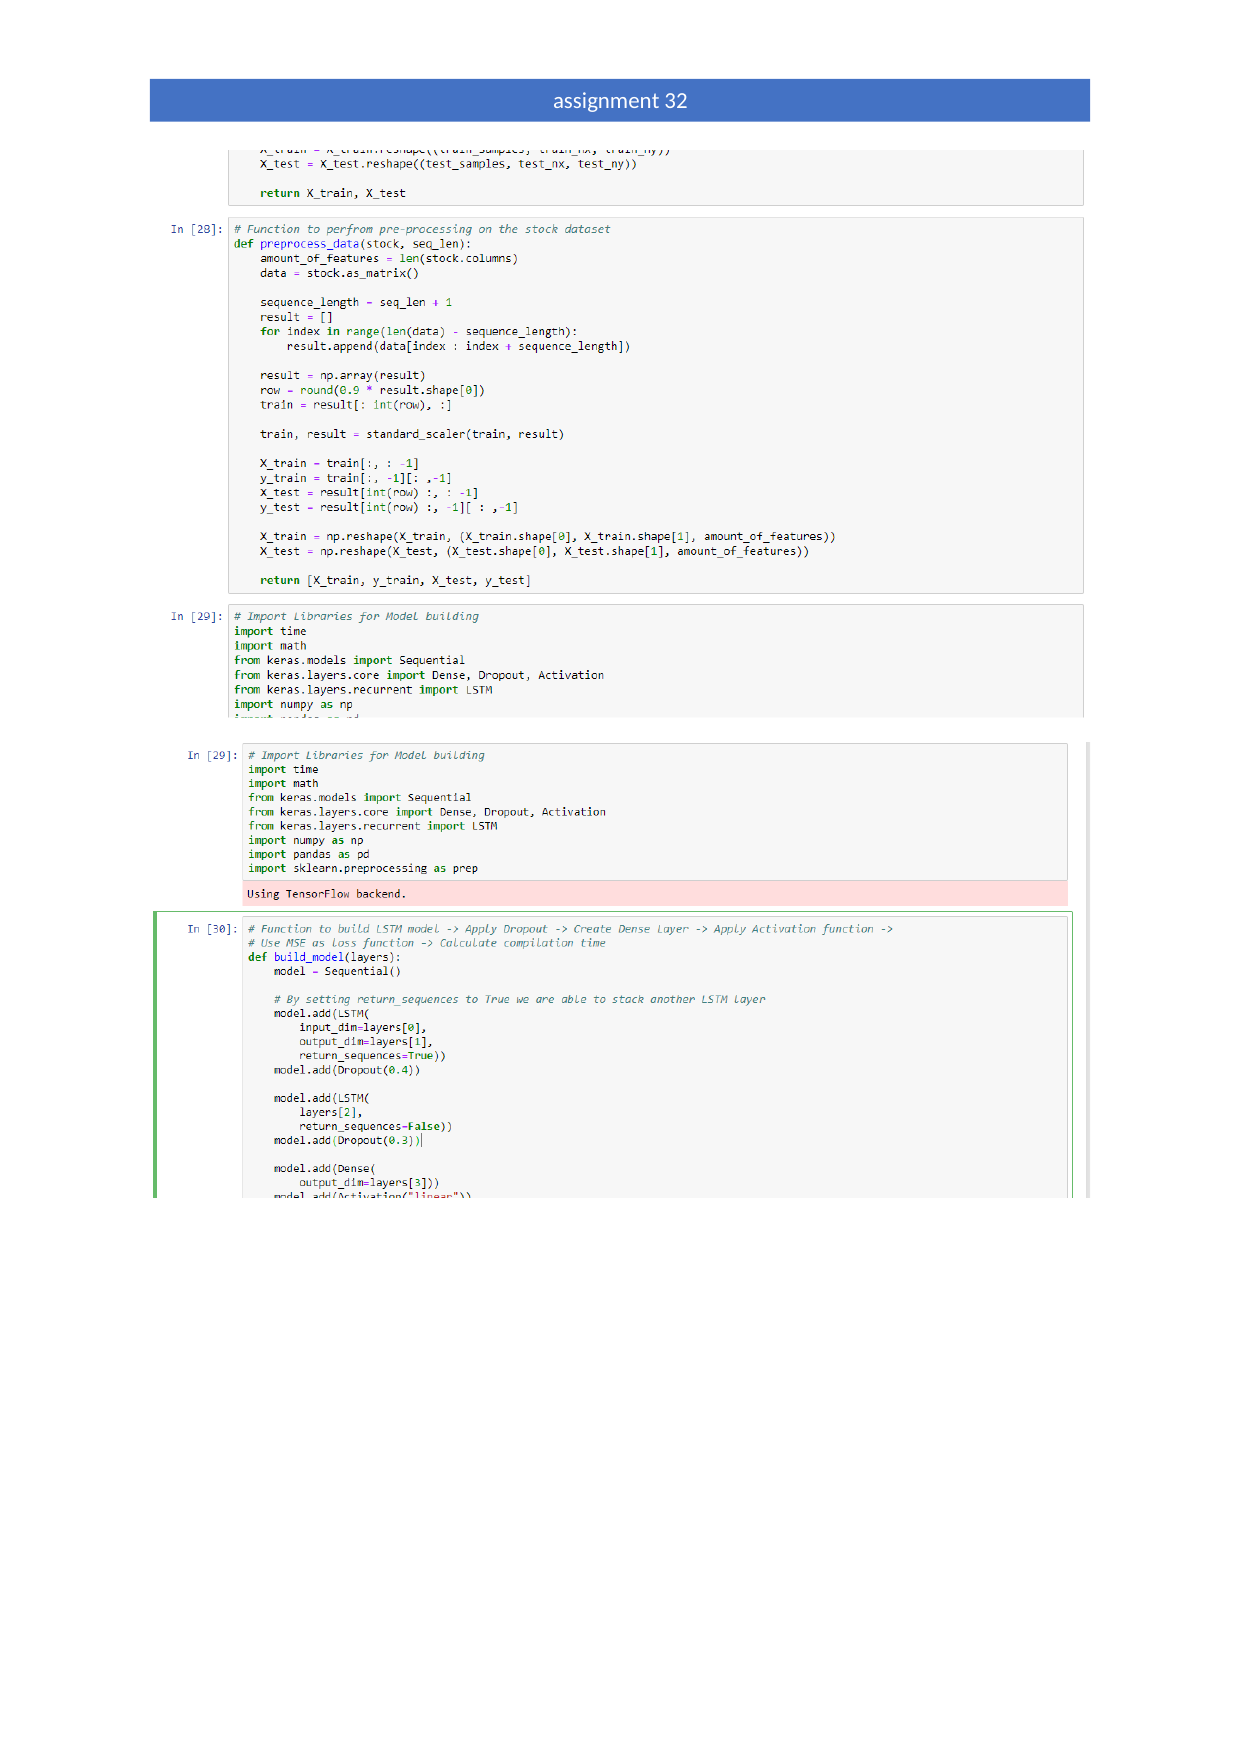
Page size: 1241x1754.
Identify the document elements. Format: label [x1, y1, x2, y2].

picture [150, 150, 1091, 724]
picture [150, 742, 1091, 1210]
